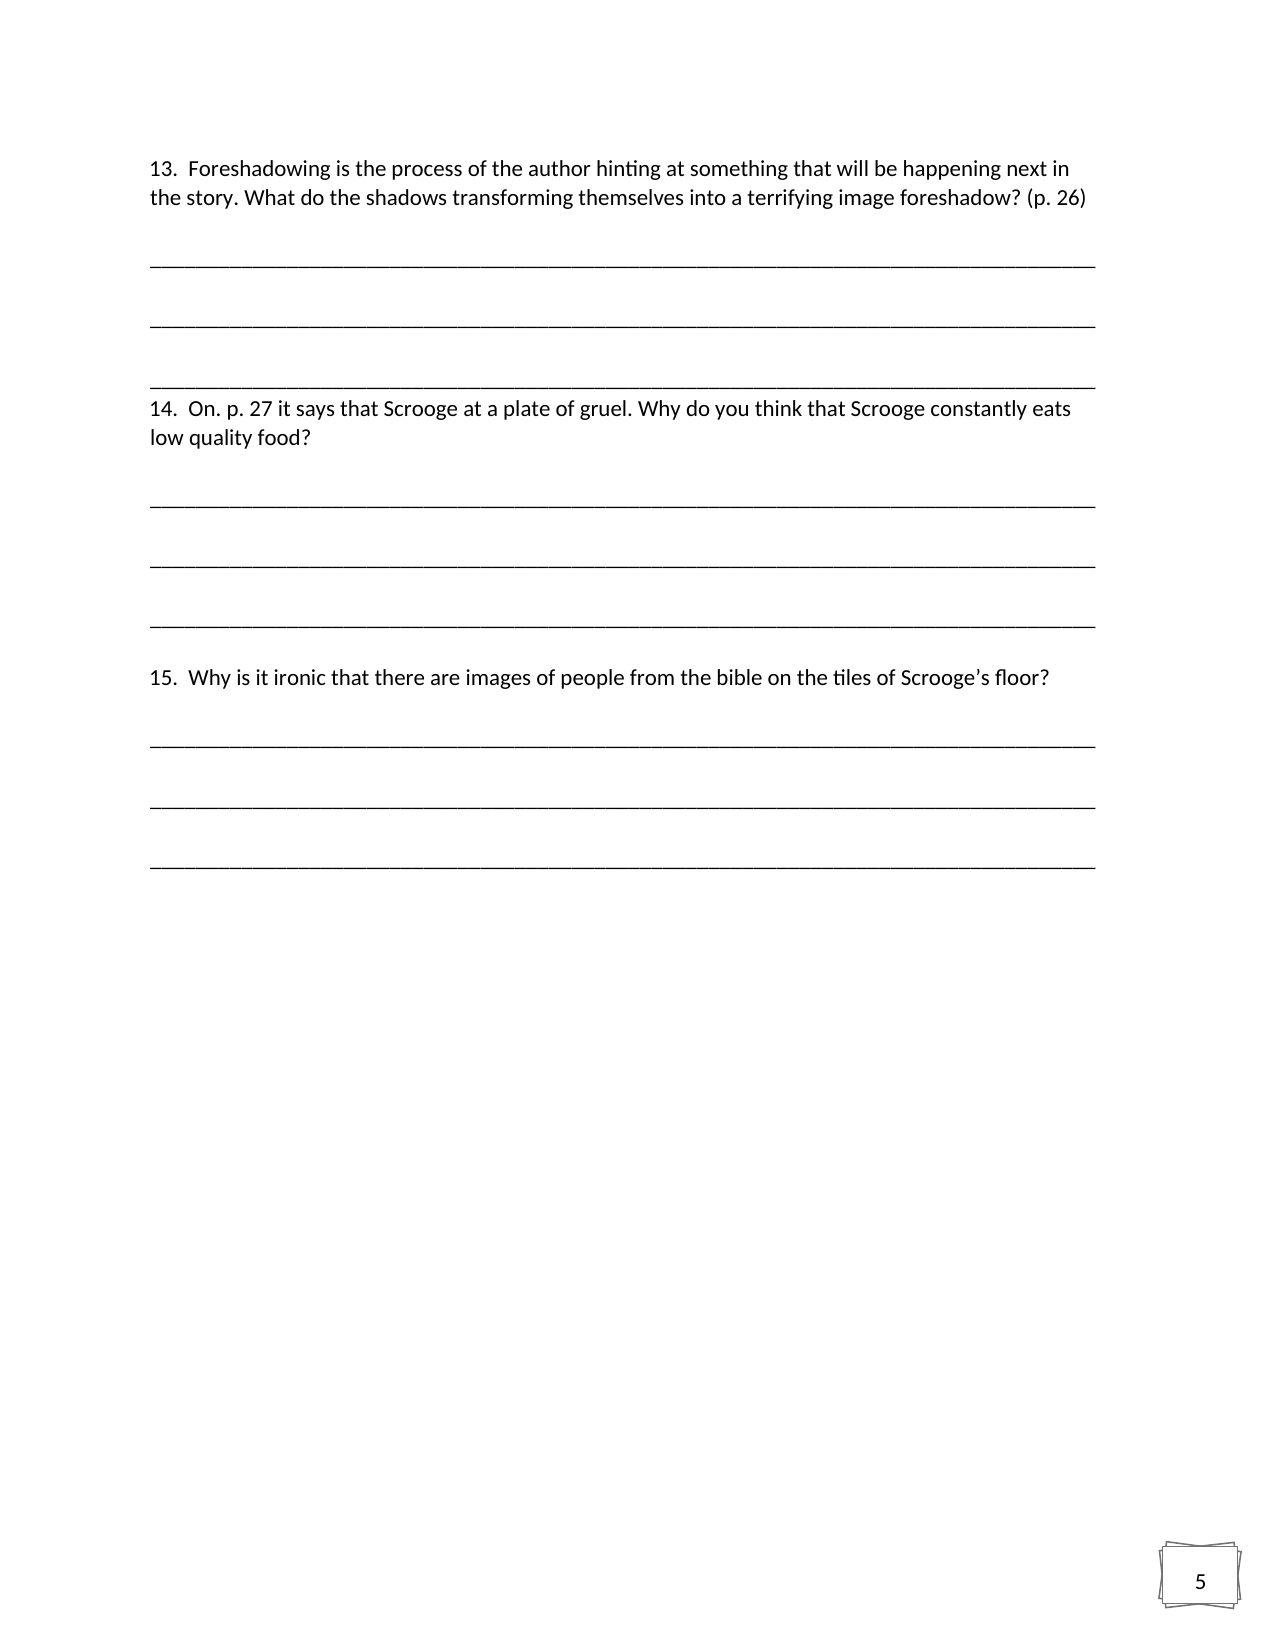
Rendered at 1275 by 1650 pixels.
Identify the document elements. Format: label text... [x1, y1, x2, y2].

text 15. Why is it ironic that there are images of people from the bible on the tiles of Scrooge’s floor? [149, 663, 1106, 692]
text 14. On. p. 27 it says that Scrooge at a plate of gruel. Why do you think that Scrooge constantly eats low quality food? [149, 394, 1106, 451]
text ___________________________________________________________________________________ [150, 603, 1106, 631]
text ___________________________________________________________________________________ [150, 303, 1106, 331]
text ___________________________________________________________________________________ [150, 364, 1106, 392]
text ___________________________________________________________________________________ [150, 483, 1106, 511]
text ___________________________________________________________________________________ [150, 723, 1106, 751]
text ___________________________________________________________________________________ [150, 243, 1106, 271]
text ___________________________________________________________________________________ [150, 543, 1106, 571]
text ___________________________________________________________________________________ [150, 844, 1106, 872]
text ___________________________________________________________________________________ [150, 784, 1106, 812]
text 13. Foreshadowing is the process of the author hinting at something that will be happening next in the story. What do the shadows transforming themselves into a terrifying image foreshadow? (p. 26) [149, 154, 1106, 211]
